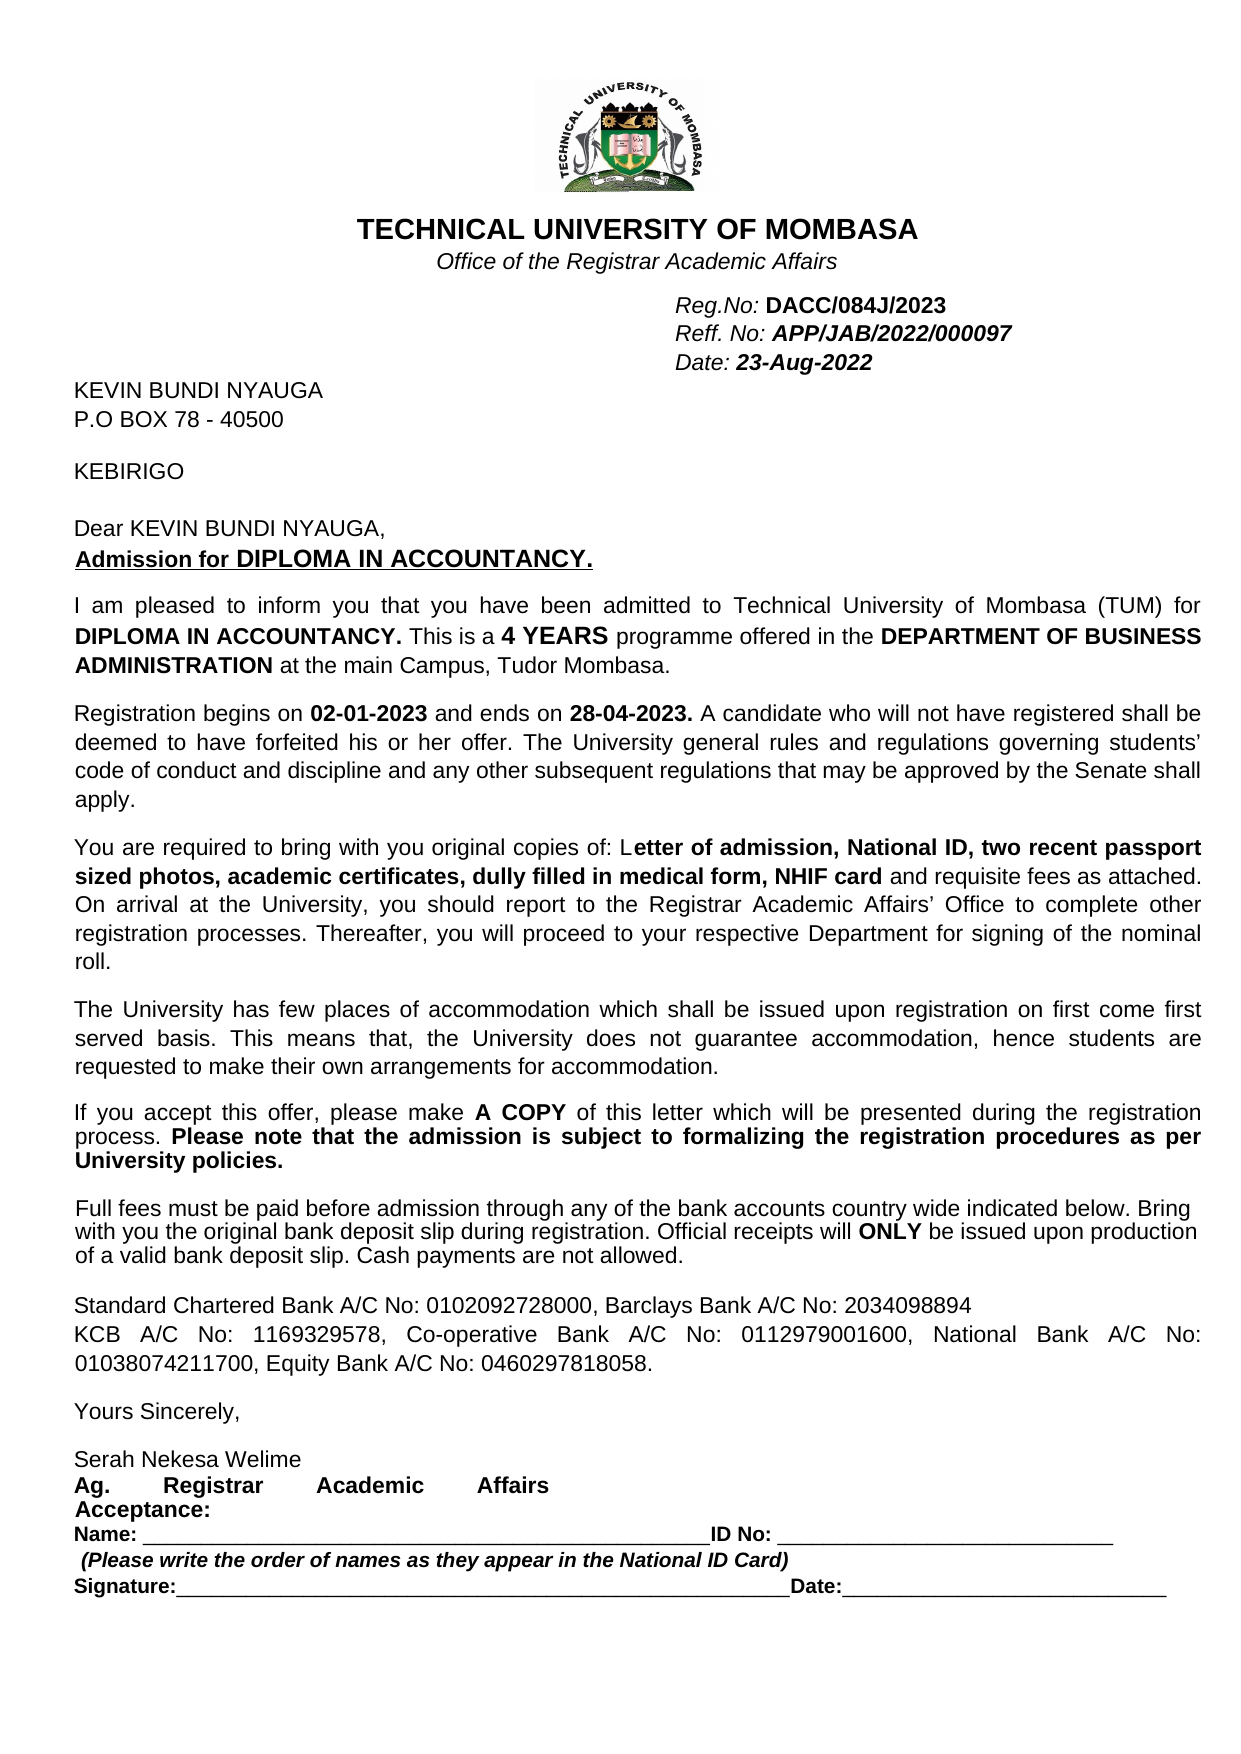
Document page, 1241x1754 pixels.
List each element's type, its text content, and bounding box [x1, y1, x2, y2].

text P.O BOX 78 - 40500 [73, 406, 341, 432]
text Reg.No: DACC/084J/2023 [675, 292, 1208, 318]
text I am pleased to inform you that you have been admitted to Technical University of Mombasa (TUM) for DIPLOMA IN ACCOUNTANCY. This is a 4 YEARS programme offered in the DEPARTMENT OF BUSINESS ADMINISTRATION at the main Campus, Tudor Mombasa. [73, 592, 1202, 678]
text If you accept this offer, please make A COPY of this letter which will be presented during the registration process. Please note that the admission is subject to formalizing the registration procedures as per University policies. [73, 1102, 1202, 1173]
text Office of the Registrar Academic Affairs [75, 248, 1201, 274]
picture [534, 78, 722, 193]
text Standard Chartered Bank A/C No: 0102092728000, Barclays Bank A/C No: 2034098894 [73, 1292, 1202, 1319]
text Dear KEVIN BUNDI NYAUGA, [73, 515, 1202, 542]
text The University has few places of accommodation which shall be issued upon registration on first come first served basis. This means that, the University does not guarantee accommodation, hence students are requested to make their own arrangements for accommodation. [73, 996, 1202, 1080]
text Signature:_____________________________________________________Date:____________________________ [73, 1574, 1208, 1598]
text Name: _________________________________________________ID No: _____________________________ [73, 1522, 1208, 1546]
text Date: 23-Aug-2022 [629, 348, 1208, 375]
text You are required to bring with you original copies of: Letter of admission, National ID, two recent passport sized photos, academic certificates, dully filled in medical form, NHIF card and requisite fees as attached. On arrival at the University, you should report to the Registrar Academic Affairs’ Office to complete other registration processes. Thereafter, you will proceed to your respective Department for signing of the nominal roll. [73, 834, 1202, 974]
text (Please write the order of names as they appear in the National ID Card) [75, 1548, 1208, 1572]
text KEBIRIGO [73, 458, 341, 485]
text KCB A/C No: 1169329578, Co-operative Bank A/C No: 0112979001600, National Bank A/C No: 01038074211700, Equity Bank A/C No: 0460297818058. [73, 1321, 1202, 1376]
text TECHNICAL UNIVERSITY OF MOMBASA [75, 212, 1201, 245]
text Ag. Registrar Academic Affairs Acceptance: [73, 1475, 549, 1522]
text KEVIN BUNDI NYAUGA [73, 377, 1202, 403]
text Serah Nekesa Welime [73, 1446, 1202, 1472]
text Full fees must be paid before admission through any of the bank accounts country wide indicated below. Bring with you the original bank deposit slip during registration. Official receipts will ONLY be issued upon production of a valid bank deposit slip. Cash payments are not allowed. [75, 1197, 1208, 1268]
text Admission for DIPLOMA IN ACCOUNTANCY. [75, 544, 1208, 573]
text Reff. No: APP/JAB/2022/000097 [675, 320, 1208, 346]
text Registration begins on 02-01-2023 and ends on 28-04-2023. A candidate who will not have registered shall be deemed to have forfeited his or her offer. The University general rules and regulations governing students’ code of conduct and discipline and any other subsequent regulations that may be approved by the Senate shall apply. [73, 700, 1202, 812]
text Yours Sincerely, [73, 1398, 1202, 1424]
